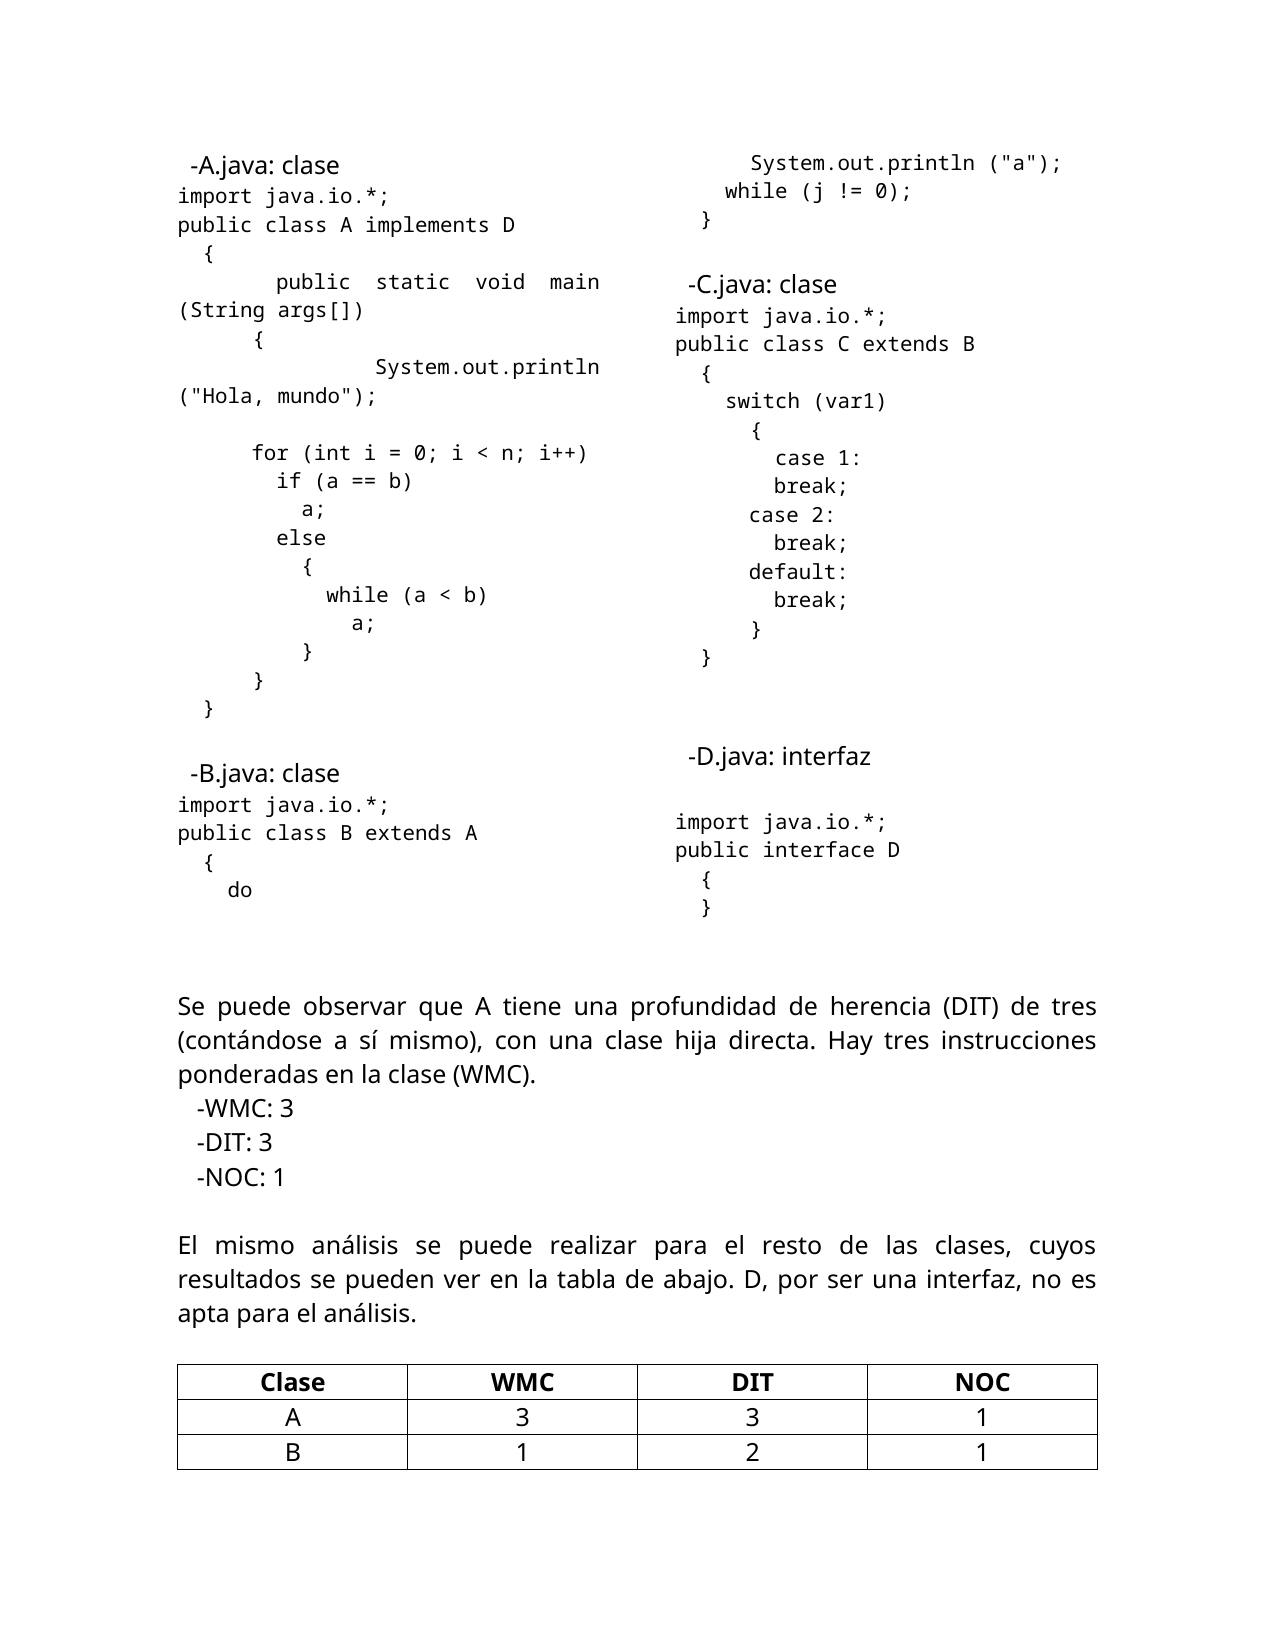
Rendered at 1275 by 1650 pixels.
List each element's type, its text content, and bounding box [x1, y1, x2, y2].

text import java.io.*; [177, 790, 600, 818]
text -D.java: interfaz [675, 739, 1098, 773]
text } [675, 614, 1098, 642]
table_cell 2 [638, 1435, 867, 1469]
text System.out.println ("Hola, mundo"); [177, 352, 600, 409]
table_cell 1 [408, 1435, 637, 1469]
text a; [177, 608, 600, 637]
text } [177, 665, 600, 693]
text import java.io.*; [675, 807, 1098, 835]
table_header DIT [638, 1365, 867, 1399]
text do [177, 875, 600, 904]
text -B.java: clase [177, 756, 600, 790]
text System.out.println ("a"); [675, 148, 1098, 176]
text { [177, 847, 600, 875]
text default: [675, 557, 1098, 585]
text } [675, 892, 1098, 921]
text while (a < b) [177, 580, 600, 608]
text } [177, 637, 600, 665]
text -C.java: clase [675, 267, 1098, 301]
table_cell 3 [638, 1400, 867, 1434]
text break; [675, 585, 1098, 614]
table_header WMC [408, 1365, 637, 1399]
text -DIT: 3 [177, 1125, 1098, 1159]
table_header Clase [178, 1365, 407, 1399]
text switch (var1) [675, 386, 1098, 415]
text public static void main (String args[]) [177, 267, 600, 324]
text else [177, 523, 600, 551]
text import java.io.*; [177, 182, 600, 210]
text -NOC: 1 [177, 1159, 1098, 1193]
text public class B extends A [177, 818, 600, 847]
text a; [177, 494, 600, 523]
text -WMC: 3 [177, 1091, 1098, 1125]
text public class C extends B [675, 329, 1098, 358]
text Se puede observar que A tiene una profundidad de herencia (DIT) de tres (contándose a sí mismo), con una clase hija directa. Hay tres instrucciones ponderadas en la clase (WMC). [177, 989, 1098, 1091]
text case 2: [675, 500, 1098, 528]
text El mismo análisis se puede realizar para el resto de las clases, cuyos resultados se pueden ver en la tabla de abajo. D, por ser una interfaz, no es apta para el análisis. [177, 1227, 1098, 1329]
text { [177, 324, 600, 352]
table_cell B [178, 1435, 407, 1469]
text for (int i = 0; i < n; i++) [177, 438, 600, 466]
text { [675, 358, 1098, 386]
text break; [675, 472, 1098, 500]
text case 1: [675, 443, 1098, 472]
text while (j != 0); [675, 176, 1098, 204]
table_header NOC [868, 1365, 1097, 1399]
text } [675, 642, 1098, 671]
text public interface D [675, 835, 1098, 864]
text if (a == b) [177, 466, 600, 494]
text { [177, 238, 600, 267]
text import java.io.*; [675, 301, 1098, 329]
table_cell 1 [868, 1435, 1097, 1469]
table_cell A [178, 1400, 407, 1434]
text { [675, 864, 1098, 892]
text public class A implements D [177, 210, 600, 238]
text { [177, 551, 600, 580]
text } [675, 204, 1098, 233]
text break; [675, 528, 1098, 557]
text { [675, 415, 1098, 443]
table_cell 3 [408, 1400, 637, 1434]
table_cell 1 [868, 1400, 1097, 1434]
text -A.java: clase [177, 148, 600, 182]
text } [177, 693, 600, 722]
